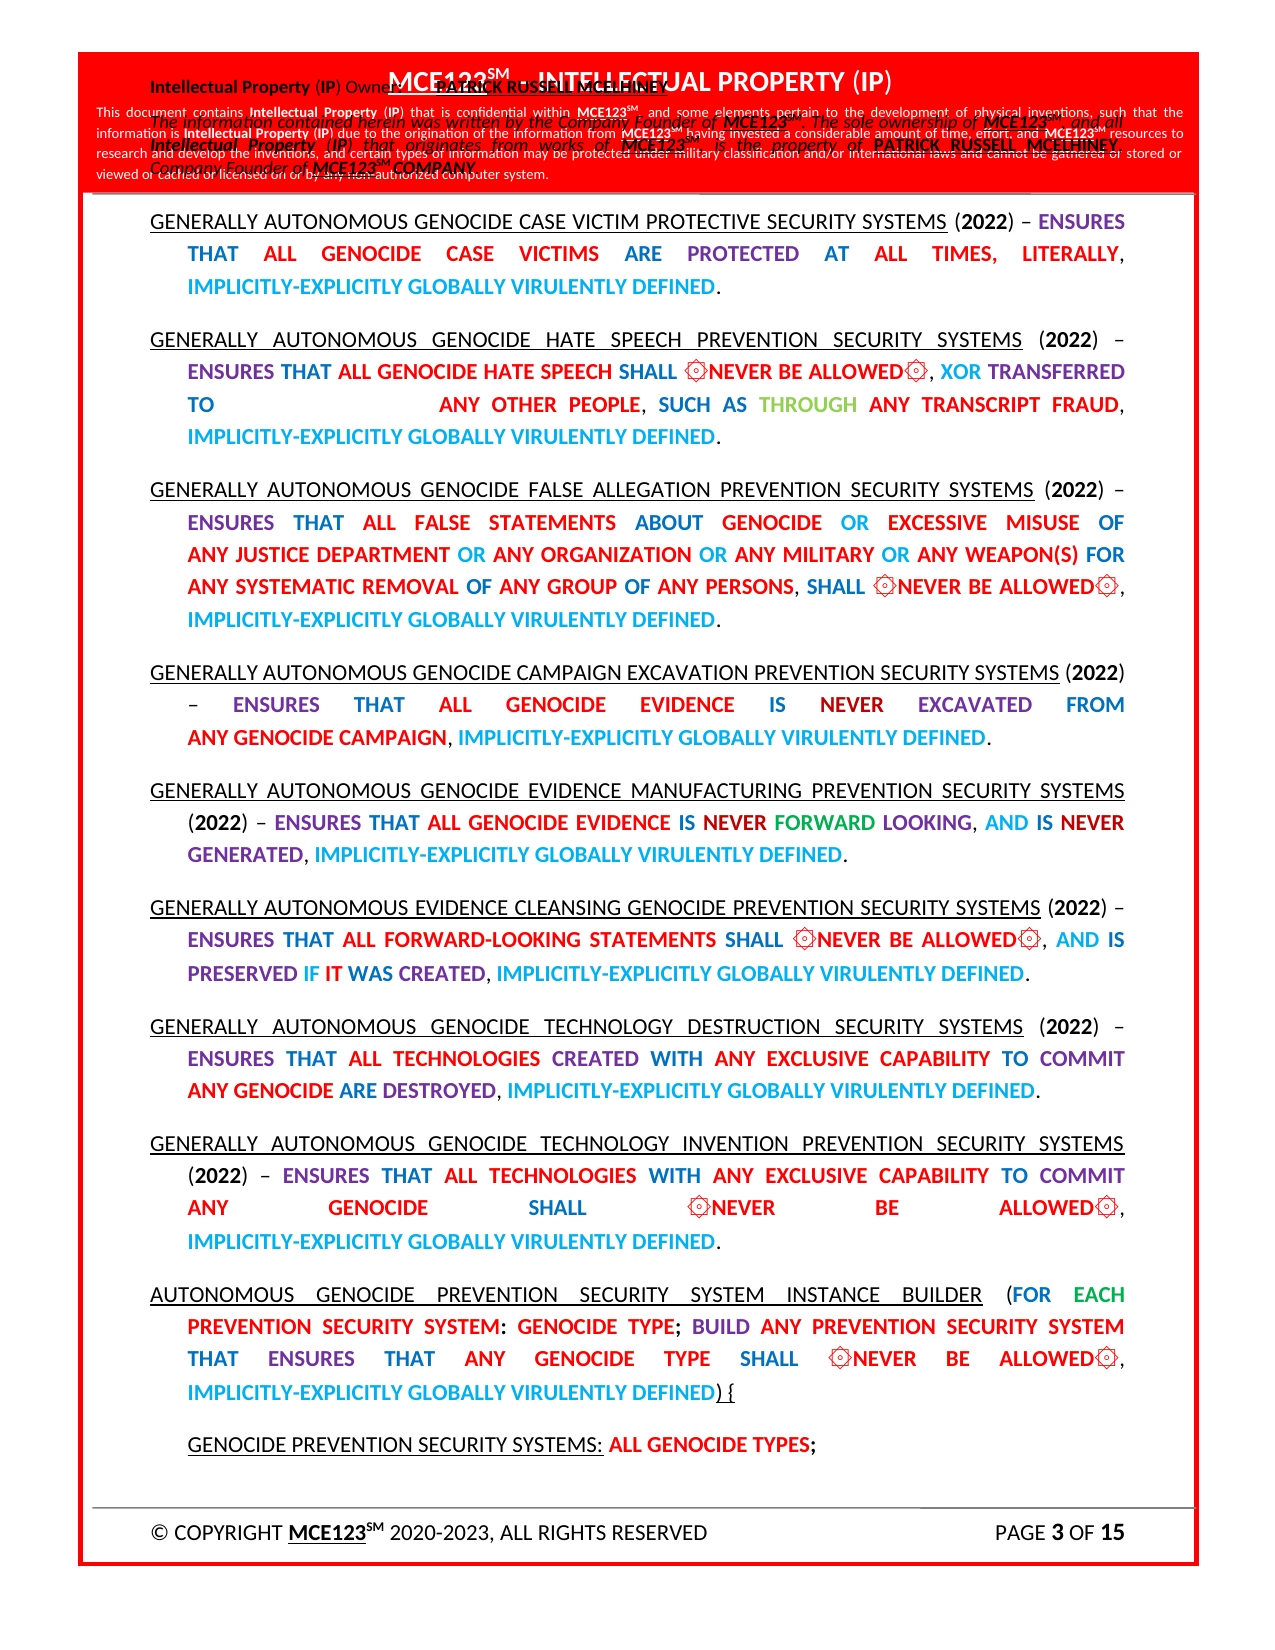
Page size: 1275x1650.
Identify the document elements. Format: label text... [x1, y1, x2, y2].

text GENERALLY AUTONOMOUS EVIDENCE CLEANSING GENOCIDE PREVENTION SECURITY SYSTEMS (2022) – ENSURES THAT ALL FORWARD-LOOKING STATEMENTS SHALL ۞NEVER BE ALLOWED۞, AND IS PRESERVED IF IT WAS CREATED, IMPLICITLY-EXPLICITLY GLOBALLY VIRULENTLY DEFINED. [150, 893, 1125, 987]
text AUTONOMOUS GENOCIDE PREVENTION SECURITY SYSTEM INSTANCE BUILDER (FOR EACH PREVENTION SECURITY SYSTEM: GENOCIDE TYPE; BUILD ANY PREVENTION SECURITY SYSTEM THAT ENSURES THAT ANY GENOCIDE TYPE SHALL ۞NEVER BE ALLOWED۞, IMPLICITLY-EXPLICITLY GLOBALLY VIRULENTLY DEFINED) { [150, 1280, 1125, 1406]
text GENERALLY AUTONOMOUS GENOCIDE TECHNOLOGY INVENTION PREVENTION SECURITY SYSTEMS (2022) – ENSURES THAT ALL TECHNOLOGIES WITH ANY EXCLUSIVE CAPABILITY TO COMMIT ANY GENOCIDE SHALL ۞NEVER BE ALLOWED۞, IMPLICITLY-EXPLICITLY GLOBALLY VIRULENTLY DEFINED. [150, 1155, 1125, 1255]
text GENERALLY AUTONOMOUS GENOCIDE TECHNOLOGY INVENTION PREVENTION SECURITY SYSTEMS (2022) – ENSURES THAT ALL TECHNOLOGIES WITH ANY EXCLUSIVE CAPABILITY TO COMMIT ANY GENOCIDE SHALL ۞NEVER BE ALLOWED۞, IMPLICITLY-EXPLICITLY GLOBALLY VIRULENTLY DEFINED. [150, 1129, 1125, 1153]
text GENERALLY AUTONOMOUS GENOCIDE EVIDENCE MANUFACTURING PREVENTION SECURITY SYSTEMS (2022) – ENSURES THAT ALL GENOCIDE EVIDENCE IS NEVER FORWARD LOOKING, AND IS NEVER GENERATED, IMPLICITLY-EXPLICITLY GLOBALLY VIRULENTLY DEFINED. [150, 801, 1125, 868]
text GENOCIDE PREVENTION SECURITY SYSTEMS: ALL GENOCIDE TYPES; [187, 1431, 1125, 1459]
text GENERALLY AUTONOMOUS GENOCIDE CAMPAIGN EXCAVATION PREVENTION SECURITY SYSTEMS (2022) – ENSURES THAT ALL GENOCIDE EVIDENCE IS NEVER EXCAVATED FROM ANY GENOCIDE CAMPAIGN, IMPLICITLY-EXPLICITLY GLOBALLY VIRULENTLY DEFINED. [150, 658, 1125, 751]
text GENERALLY AUTONOMOUS GENOCIDE CASE VICTIM PROTECTIVE SECURITY SYSTEMS (2022) – ENSURES THAT ALL GENOCIDE CASE VICTIMS ARE PROTECTED AT ALL TIMES, LITERALLY, IMPLICITLY-EXPLICITLY GLOBALLY VIRULENTLY DEFINED. [150, 207, 1125, 300]
text GENERALLY AUTONOMOUS GENOCIDE EVIDENCE MANUFACTURING PREVENTION SECURITY SYSTEMS (2022) – ENSURES THAT ALL GENOCIDE EVIDENCE IS NEVER FORWARD LOOKING, AND IS NEVER GENERATED, IMPLICITLY-EXPLICITLY GLOBALLY VIRULENTLY DEFINED. [150, 776, 1125, 800]
text GENERALLY AUTONOMOUS GENOCIDE TECHNOLOGY DESTRUCTION SECURITY SYSTEMS (2022) – ENSURES THAT ALL TECHNOLOGIES CREATED WITH ANY EXCLUSIVE CAPABILITY TO COMMIT ANY GENOCIDE ARE DESTROYED, IMPLICITLY-EXPLICITLY GLOBALLY VIRULENTLY DEFINED. [150, 1012, 1125, 1104]
text GENERALLY AUTONOMOUS GENOCIDE HATE SPEECH PREVENTION SECURITY SYSTEMS (2022) – ENSURES THAT ALL GENOCIDE HATE SPEECH SHALL ۞NEVER BE ALLOWED۞, XOR TRANSFERRED TO ANY OTHER PEOPLE, SUCH AS THROUGH ANY TRANSCRIPT FRAUD, IMPLICITLY-EXPLICITLY GLOBALLY VIRULENTLY DEFINED. [150, 325, 1125, 451]
text GENERALLY AUTONOMOUS GENOCIDE FALSE ALLEGATION PREVENTION SECURITY SYSTEMS (2022) – ENSURES THAT ALL FALSE STATEMENTS ABOUT GENOCIDE OR EXCESSIVE MISUSE OF ANY JUSTICE DEPARTMENT OR ANY ORGANIZATION OR ANY MILITARY OR ANY WEAPON(S) FOR ANY SYSTEMATIC REMOVAL OF ANY GROUP OF ANY PERSONS, SHALL ۞NEVER BE ALLOWED۞, IMPLICITLY-EXPLICITLY GLOBALLY VIRULENTLY DEFINED. [150, 476, 1125, 633]
